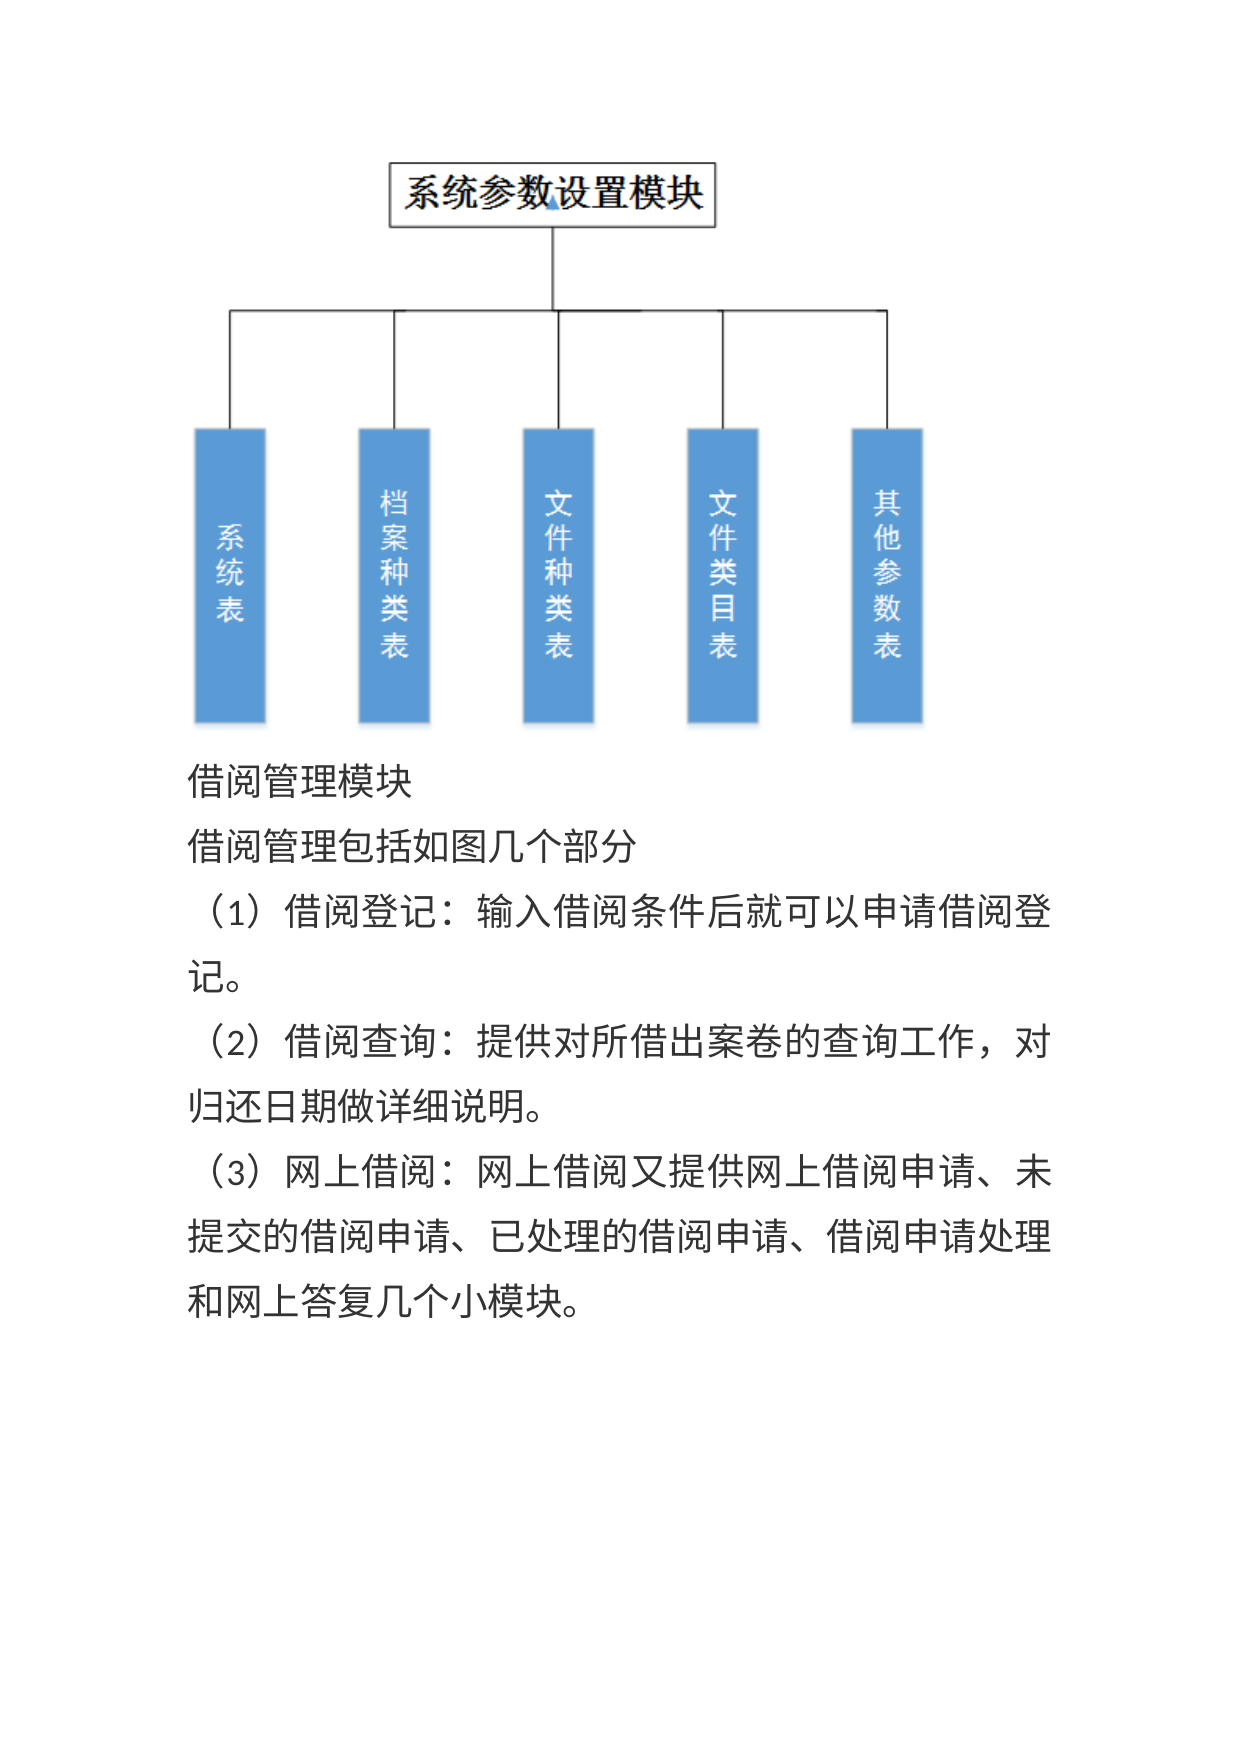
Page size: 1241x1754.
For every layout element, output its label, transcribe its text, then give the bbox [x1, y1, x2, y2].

picture [187, 162, 932, 736]
text 借阅管理模块 [187, 747, 1053, 812]
text （1）借阅登记：输入借阅条件后就可以申请借阅登记。 [187, 877, 1053, 1007]
text 借阅管理包括如图几个部分 [187, 812, 1053, 877]
text （2）借阅查询：提供对所借出案卷的查询工作，对归还日期做详细说明。 [187, 1007, 1053, 1137]
text （3）网上借阅：网上借阅又提供网上借阅申请、未提交的借阅申请、已处理的借阅申请、借阅申请处理和网上答复几个小模块。 [187, 1137, 1053, 1332]
